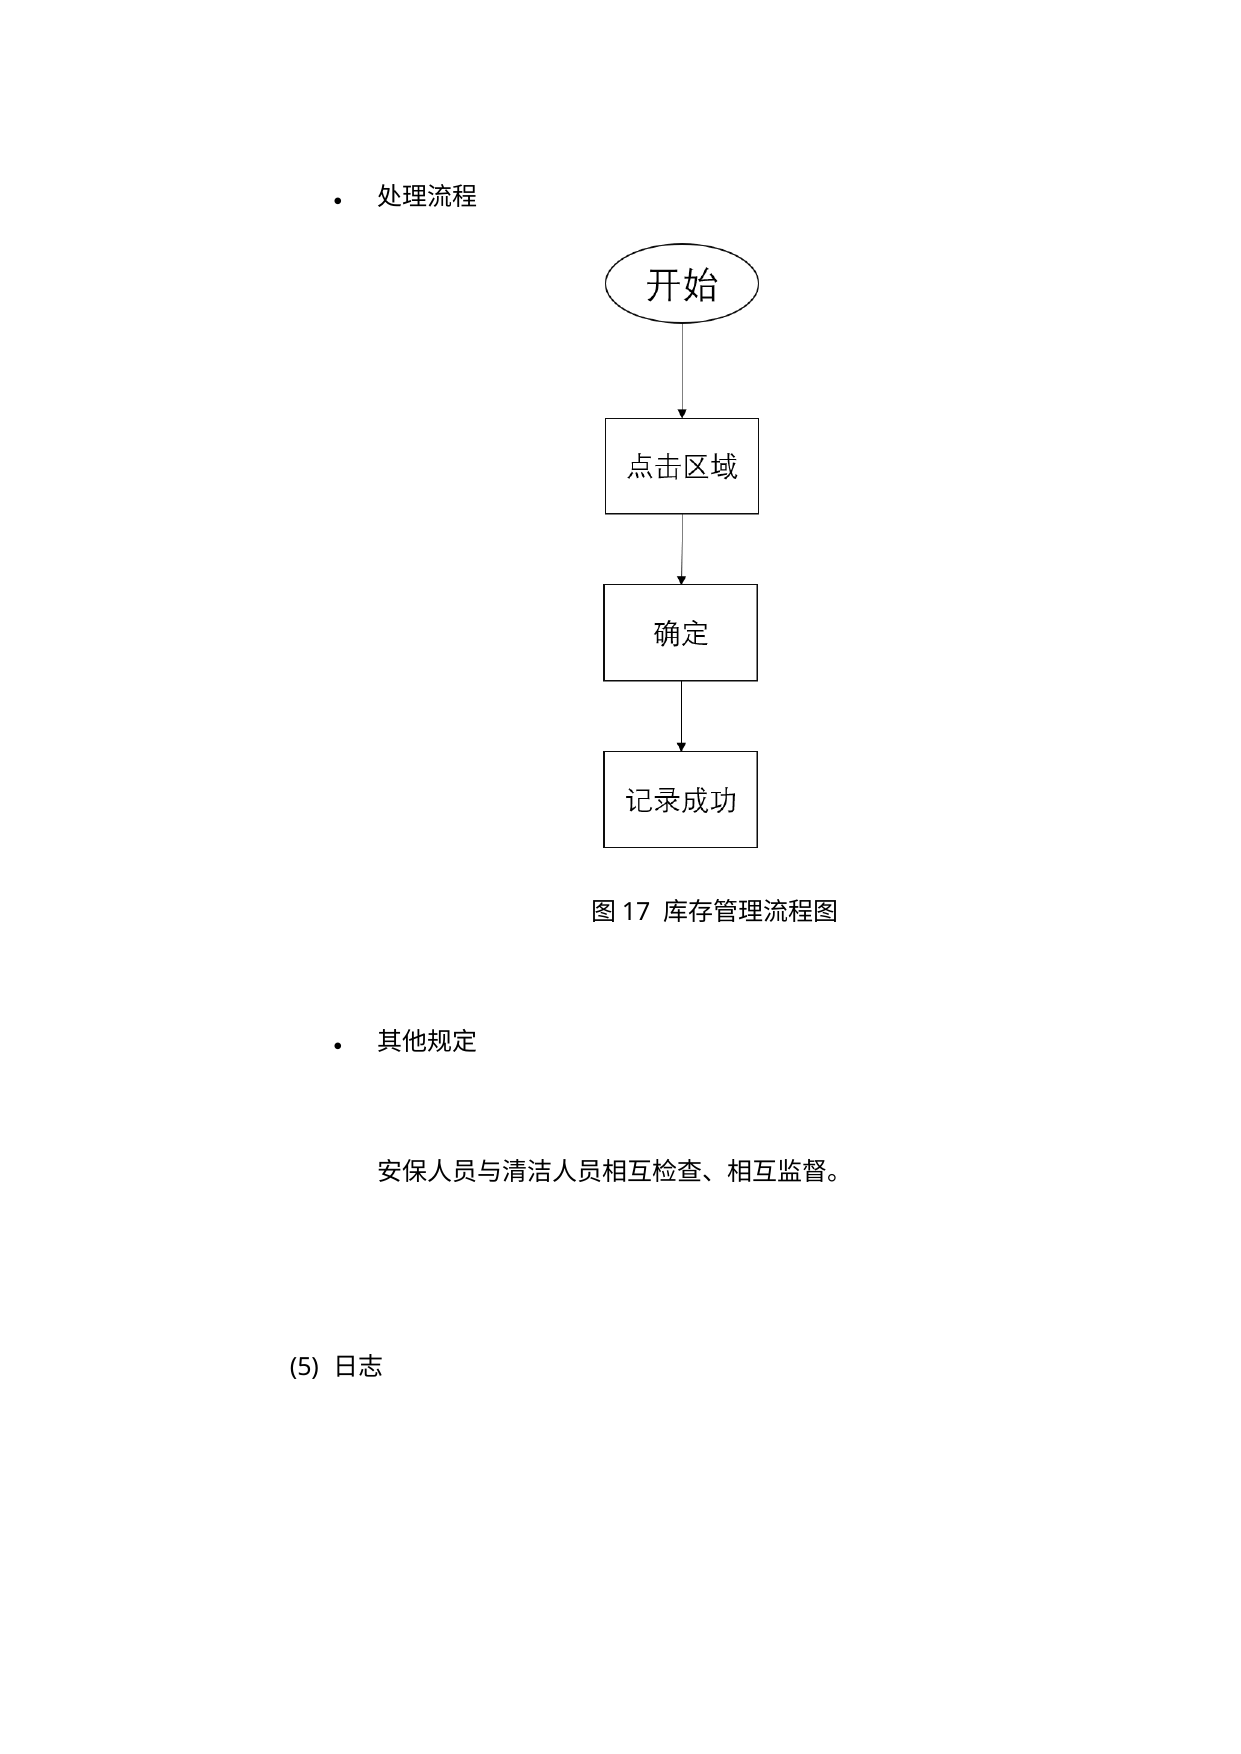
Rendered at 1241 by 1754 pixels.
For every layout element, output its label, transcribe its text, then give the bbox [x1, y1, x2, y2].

list 图17 库存管理流程图 [377, 227, 1053, 942]
list 安保人员与清洁人员相互检查、相互监督。 [377, 1137, 1053, 1202]
list 日志 [289, 1332, 1053, 1397]
picture [603, 243, 759, 848]
list 处理流程 [333, 162, 1053, 227]
list 其他规定 [333, 1007, 1053, 1072]
